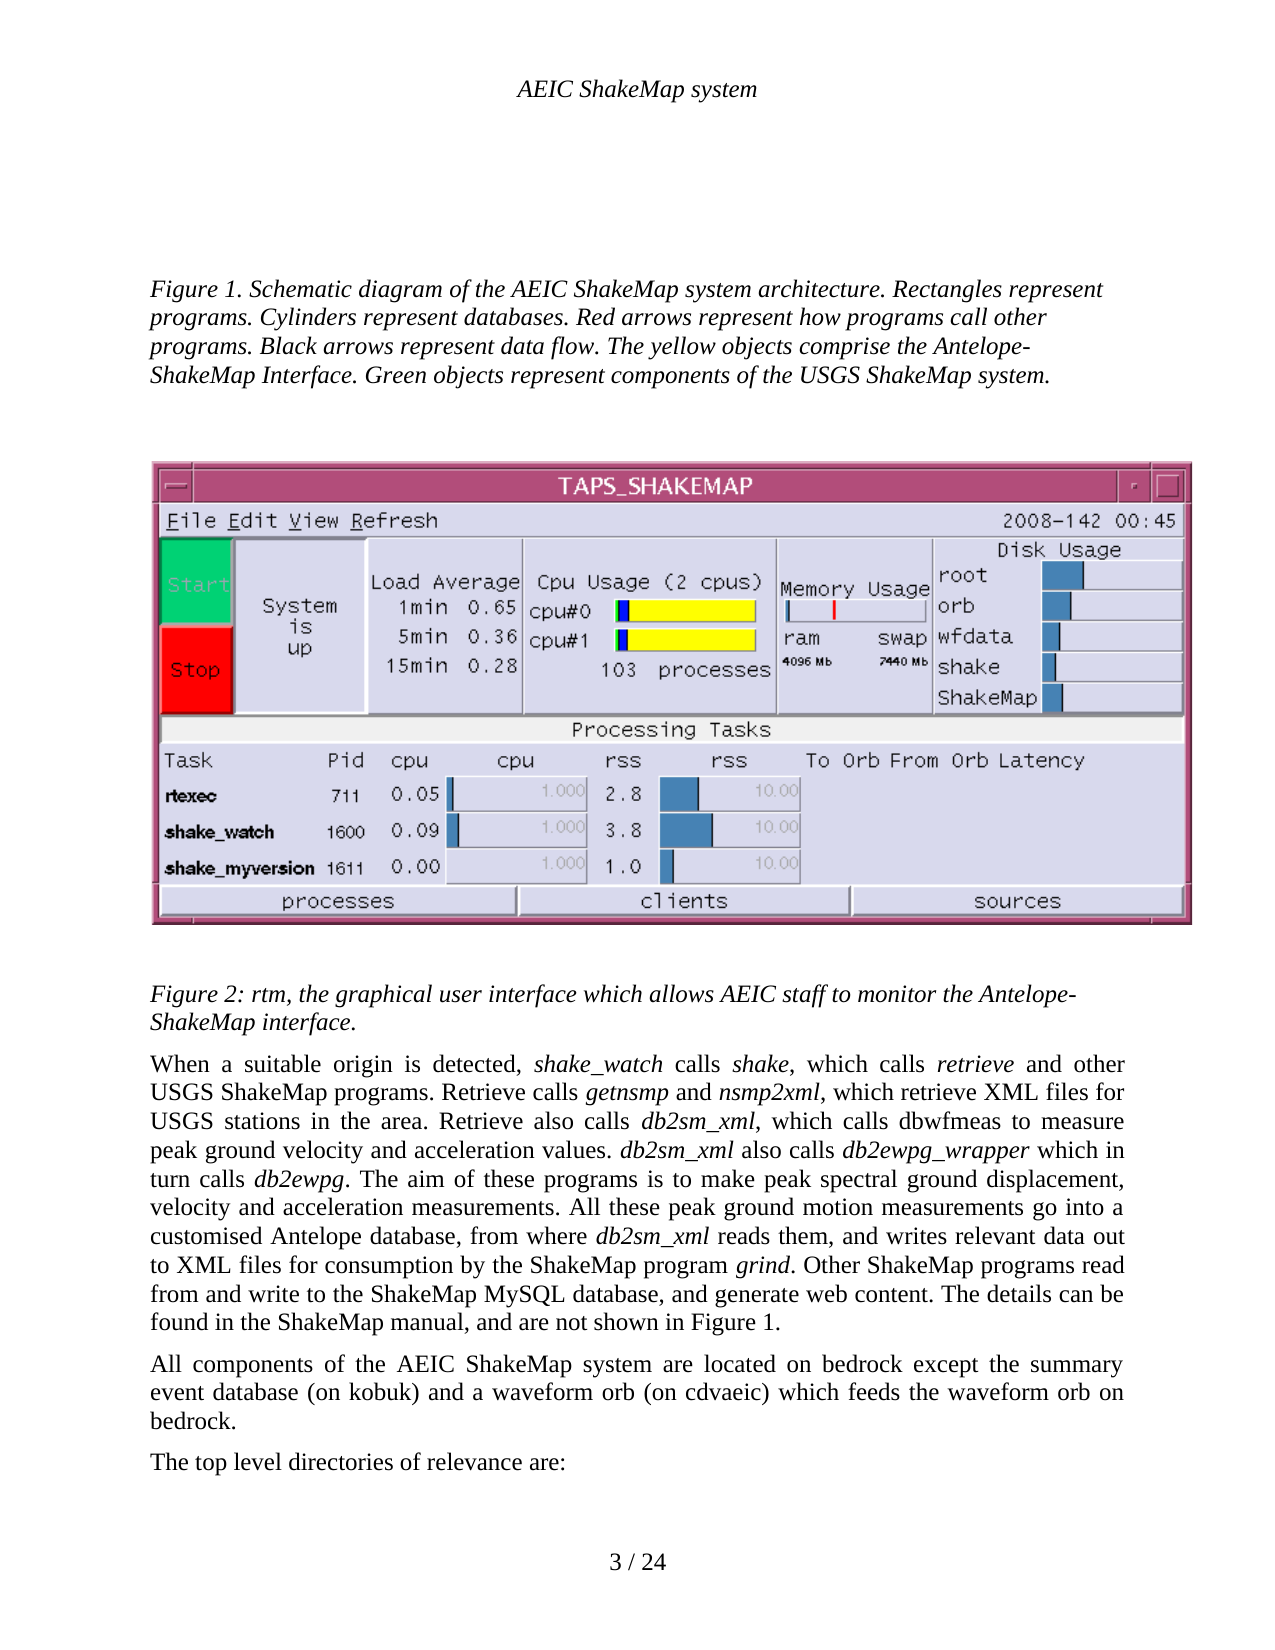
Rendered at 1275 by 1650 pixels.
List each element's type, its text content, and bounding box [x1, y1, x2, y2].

text The top level directories of relevance are: [150, 1447, 1125, 1476]
picture [151, 461, 1193, 925]
text When a suitable origin is detected, shake_watch calls shake, which calls retrieve and other USGS ShakeMap programs. Retrieve calls getnsmp and nsmp2xml, which retrieve XML files for USGS stations in the area. Retrieve also calls db2sm_xml, which calls dbwfmeas to measure peak ground velocity and acceleration values. db2sm_xml also calls db2ewpg_wrapper which in turn calls db2ewpg. The aim of these programs is to make peak spectral ground displacement, velocity and acceleration measurements. All these peak ground motion measurements go into a customised Antelope database, from where db2sm_xml reads them, and writes relevant data out to XML files for consumption by the ShakeMap program grind. Other ShakeMap programs read from and write to the ShakeMap MySQL database, and generate web content. The details can be found in the ShakeMap manual, and are not shown in Figure 1. [150, 1049, 1125, 1336]
text All components of the AEIC ShakeMap system are located on bedrock except the summary event database (on kobuk) and a waveform orb (on cdvaeic) which feeds the waveform orb on bedrock. [150, 1349, 1125, 1435]
text Figure 1. Schematic diagram of the AEIC ShakeMap system architecture. Rectangles represent programs. Cylinders represent databases. Red arrows represent how programs call other programs. Black arrows represent data flow. The yellow objects comprise the Antelope-ShakeMap Interface. Green objects represent components of the USGS ShakeMap system. [150, 274, 1125, 389]
text Figure 2: rtm, the graphical user interface which allows AEIC staff to monitor the Antelope-ShakeMap interface. [150, 979, 1125, 1036]
